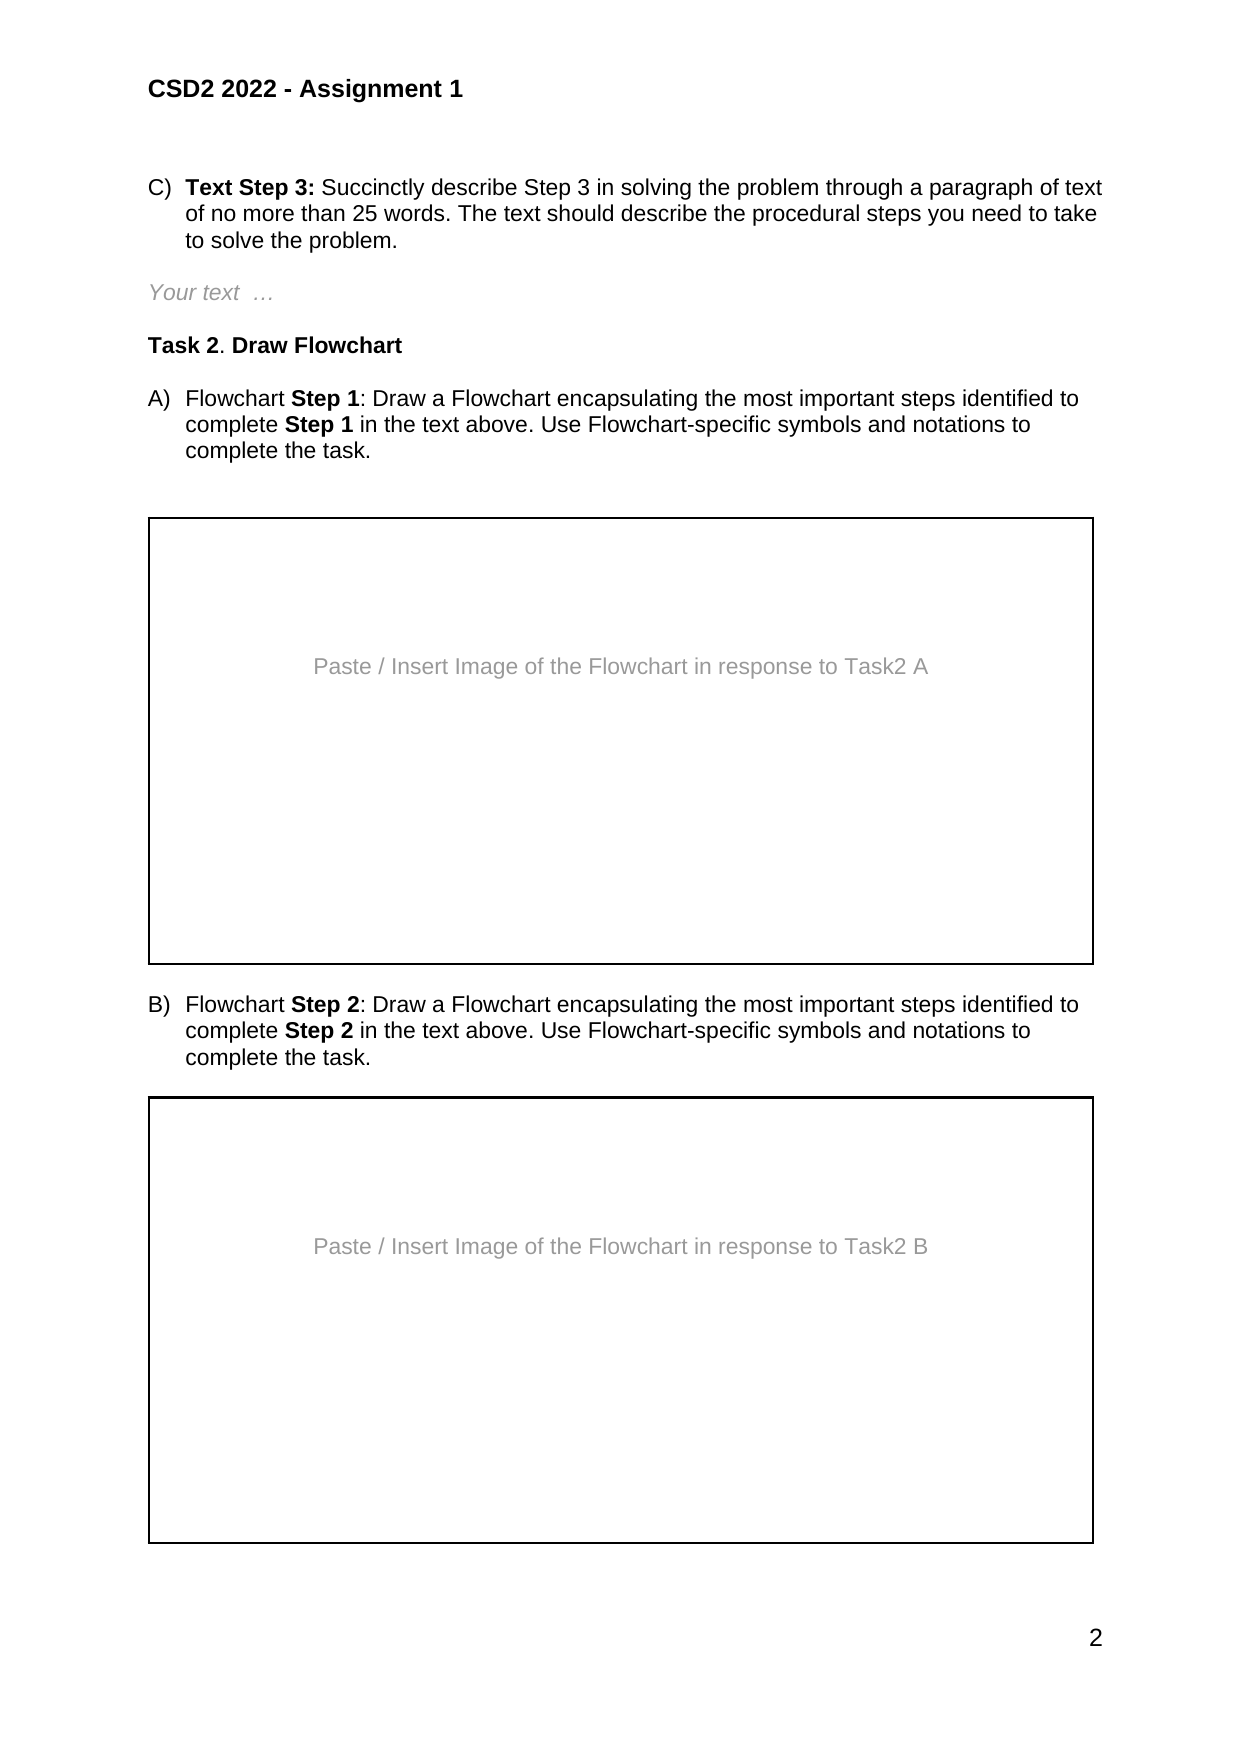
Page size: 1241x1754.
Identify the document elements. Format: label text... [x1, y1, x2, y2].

list Flowchart Step 2: Draw a Flowchart encapsulating the most important steps identified to complete Step 2 in the text above. Use Flowchart-specific symbols and notations to complete the task. [148, 991, 1103, 1070]
text Task 2. Draw Flowchart [148, 332, 1103, 358]
text Your text … [148, 279, 1103, 306]
list Text Step 3: Succinctly describe Step 3 in solving the problem through a paragraph of text of no more than 25 words. The text should describe the procedural steps you need to take to solve the problem. [148, 174, 1103, 253]
table_header Paste / Insert Image of the Flowchart in response to Task2 A [150, 519, 1092, 962]
table_header Paste / Insert Image of the Flowchart in response to Task2 B [150, 1099, 1092, 1542]
list Flowchart Step 1: Draw a Flowchart encapsulating the most important steps identified to complete Step 1 in the text above. Use Flowchart-specific symbols and notations to complete the task. [148, 385, 1103, 464]
